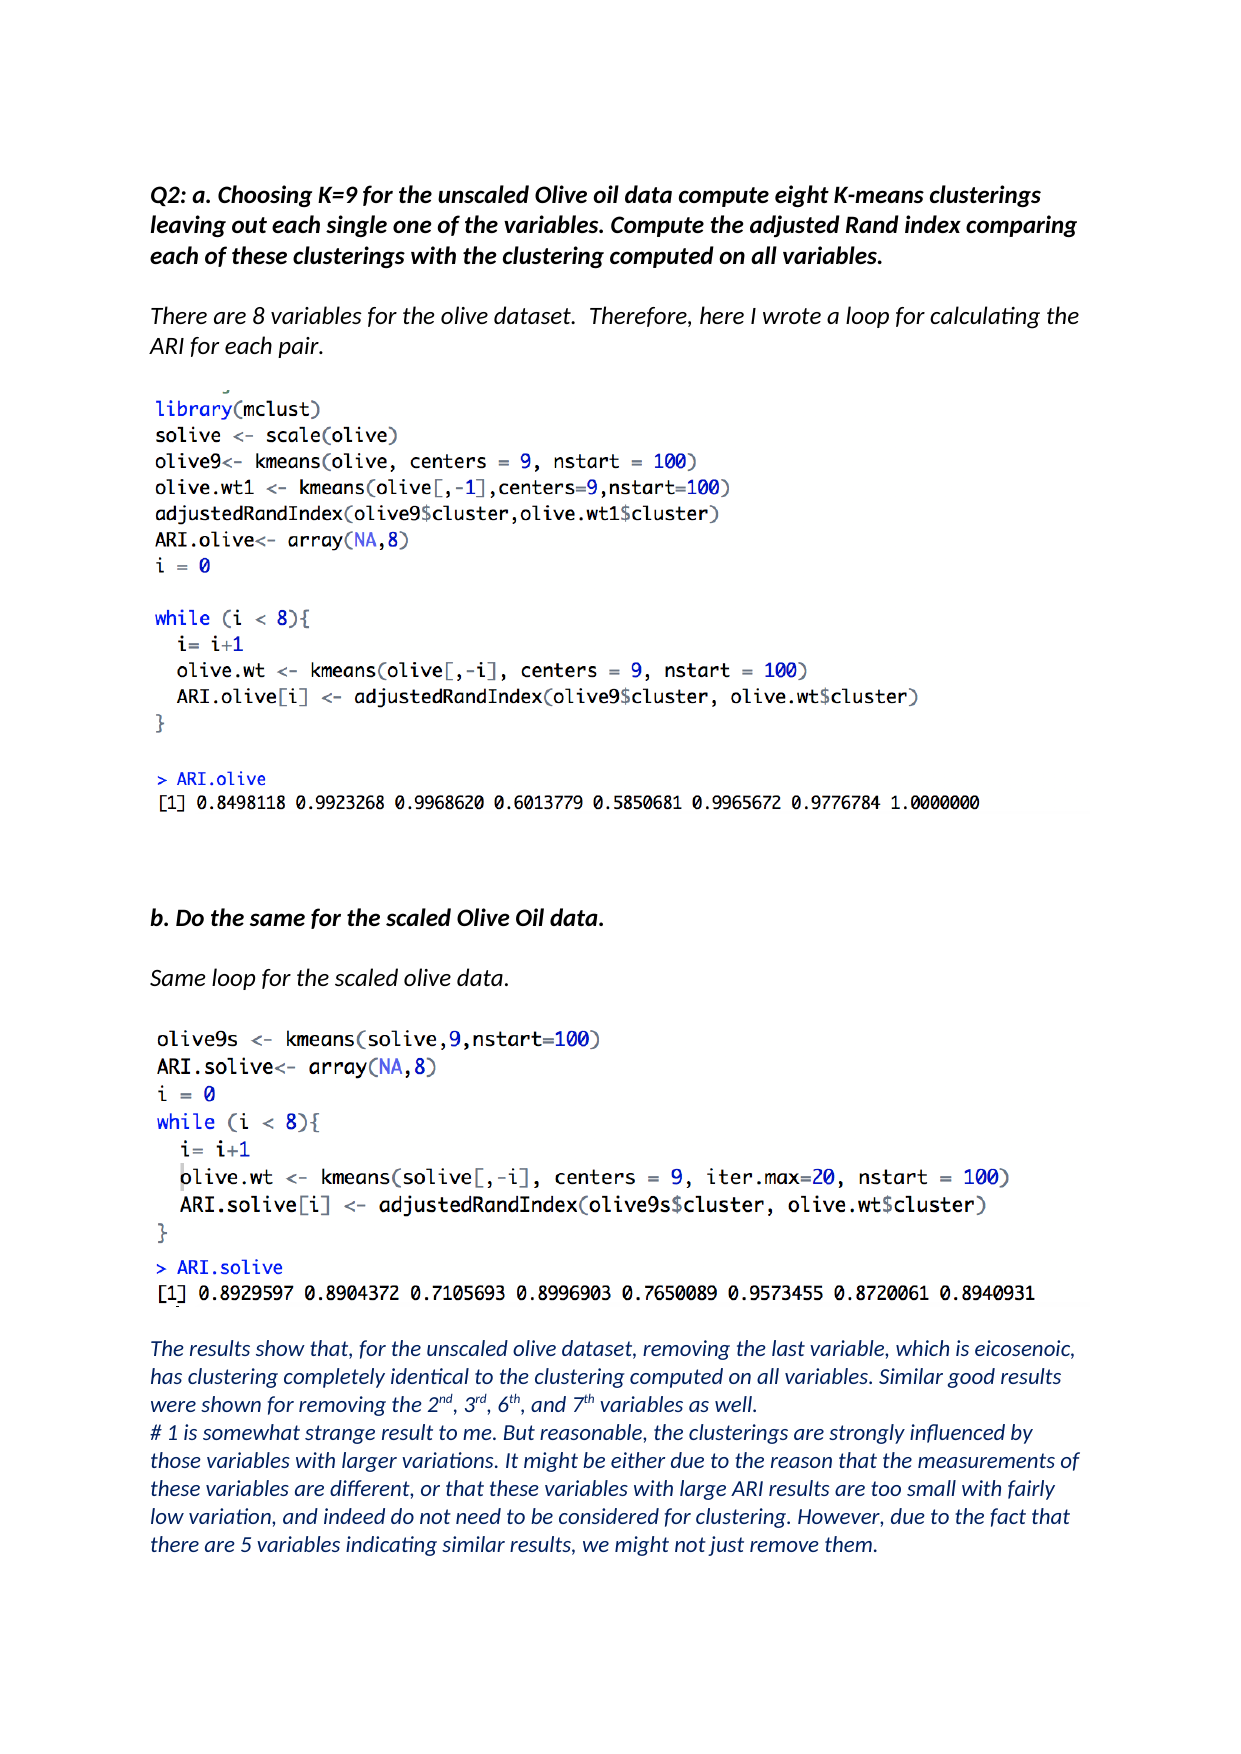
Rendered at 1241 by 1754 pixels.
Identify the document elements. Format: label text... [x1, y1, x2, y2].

text # 1 is somewhat strange result to me. But reasonable, the clusterings are strongly influenced by those variables with larger variations. It might be either due to the reason that the measurements of these variables are different, or that these variables with large ARI results are too small with fairly low variation, and indeed do not need to be considered for clustering. However, due to the fact that there are 5 variables indicating similar results, we might not just remove them. [150, 1418, 1090, 1558]
text The results show that, for the unscaled olive dataset, removing the last variable, which is eicosenoic, has clustering completely identical to the clustering computed on all variables. Similar good results were shown for removing the 2nd, 3rd, 6th, and 7th variables as well. [150, 1334, 1090, 1418]
text b. Do the same for the scaled Olive Oil data. [150, 902, 1090, 933]
text Same loop for the scaled olive data. [150, 962, 1090, 993]
text There are 8 variables for the olive dataset. Therefore, here I wrote a loop for calculating the ARI for each pair. [150, 300, 1090, 361]
picture [150, 1023, 1090, 1307]
picture [150, 768, 1090, 814]
picture [150, 390, 965, 739]
text Q2: a. Choosing K=9 for the unscaled Olive oil data compute eight K-means clusterings leaving out each single one of the variables. Compute the adjusted Rand index comparing each of these clusterings with the clustering computed on all variables. [150, 179, 1090, 271]
